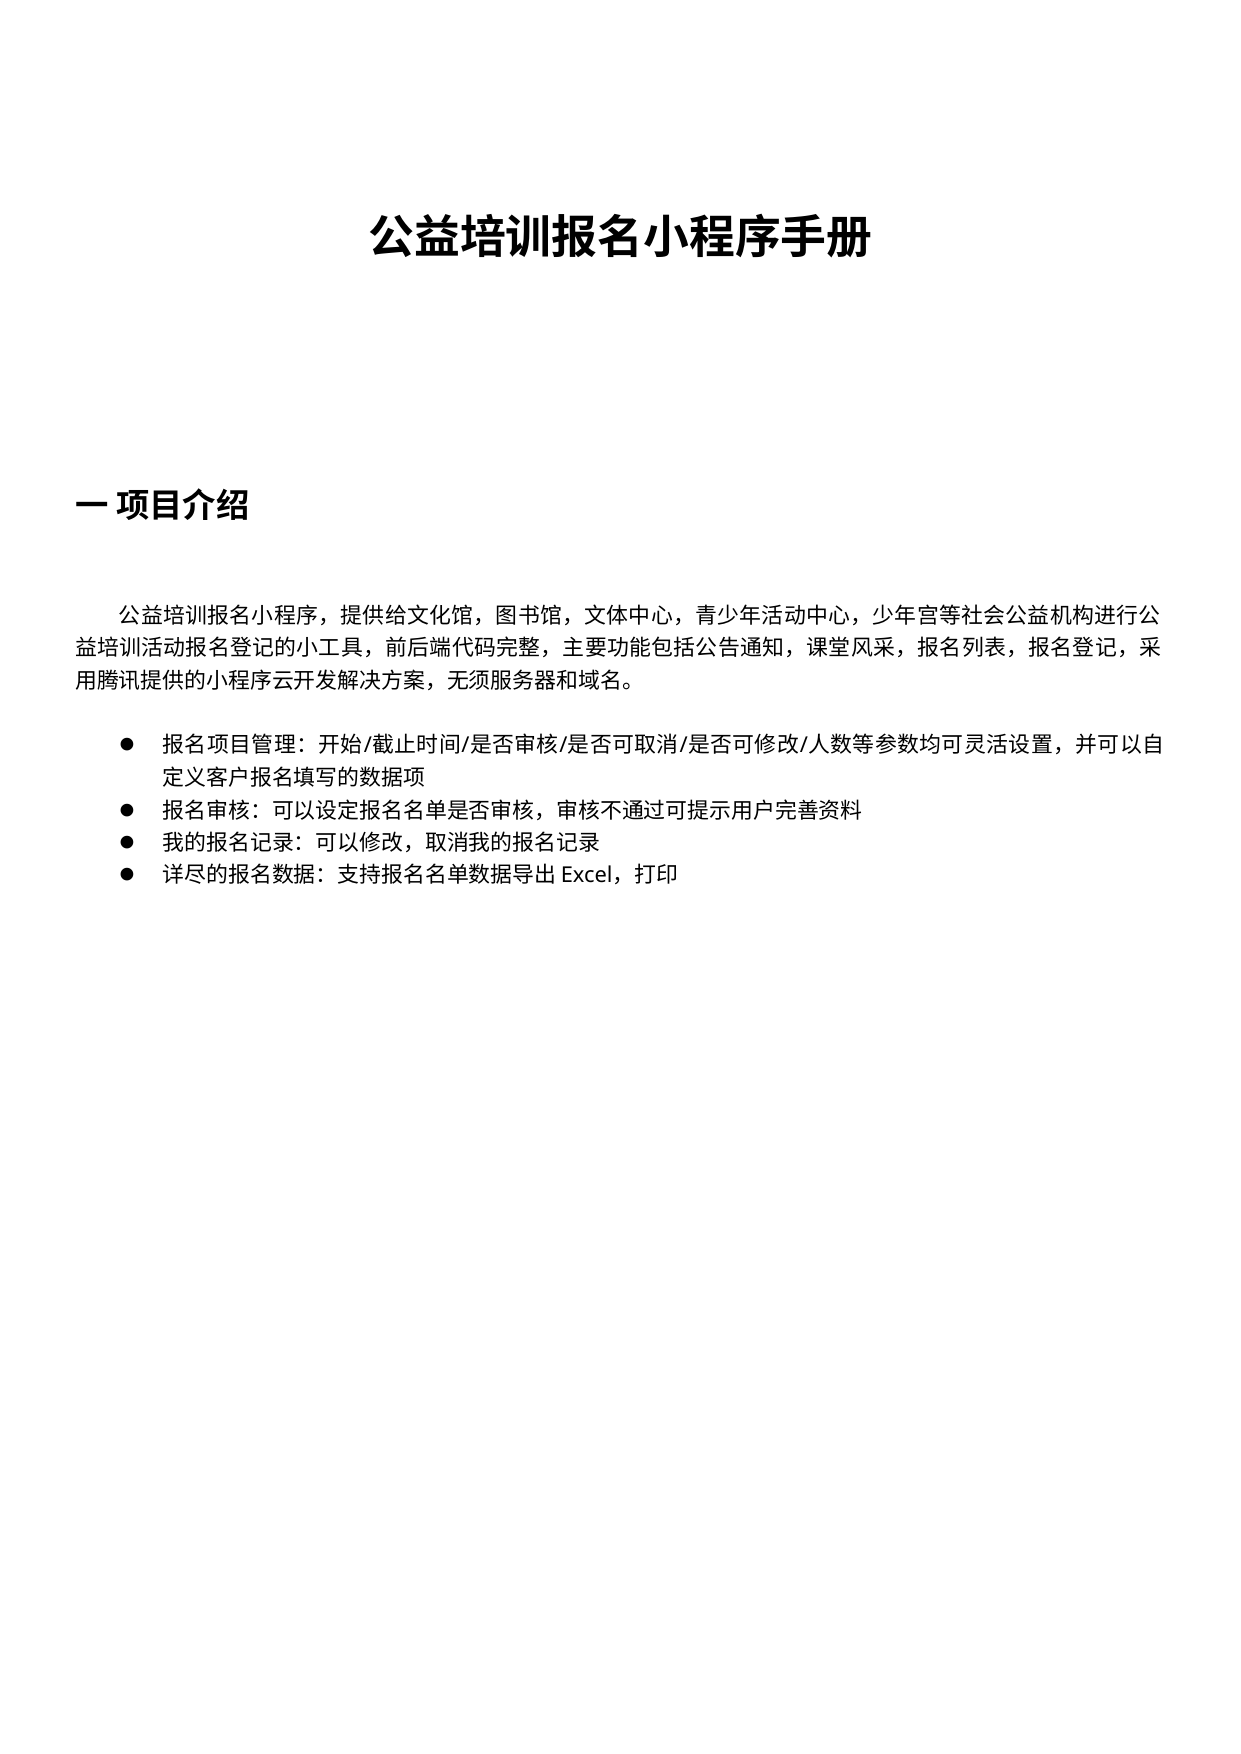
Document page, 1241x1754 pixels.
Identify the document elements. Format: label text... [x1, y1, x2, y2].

list 详尽的报名数据：支持报名名单数据导出Excel，打印 [119, 857, 1165, 890]
list 我的报名记录：可以修改，取消我的报名记录 [119, 825, 1165, 857]
list 报名审核：可以设定报名名单是否审核，审核不通过可提示用户完善资料 [119, 792, 1165, 825]
subtitle 公益培训报名小程序手册 [75, 185, 1165, 282]
subtitle 一 项目介绍 [75, 470, 1165, 535]
text 公益培训报名小程序，提供给文化馆，图书馆，文体中心，青少年活动中心，少年宫等社会公益机构进行公益培训活动报名登记的小工具，前后端代码完整，主要功能包括公告通知，课堂风采，报名列表，报名登记，采用腾讯提供的小程序云开发解决方案，无须服务器和域名。 [75, 597, 1165, 695]
list 报名项目管理：开始/截止时间/是否审核/是否可取消/是否可修改/人数等参数均可灵活设置，并可以自定义客户报名填写的数据项 [119, 727, 1165, 792]
